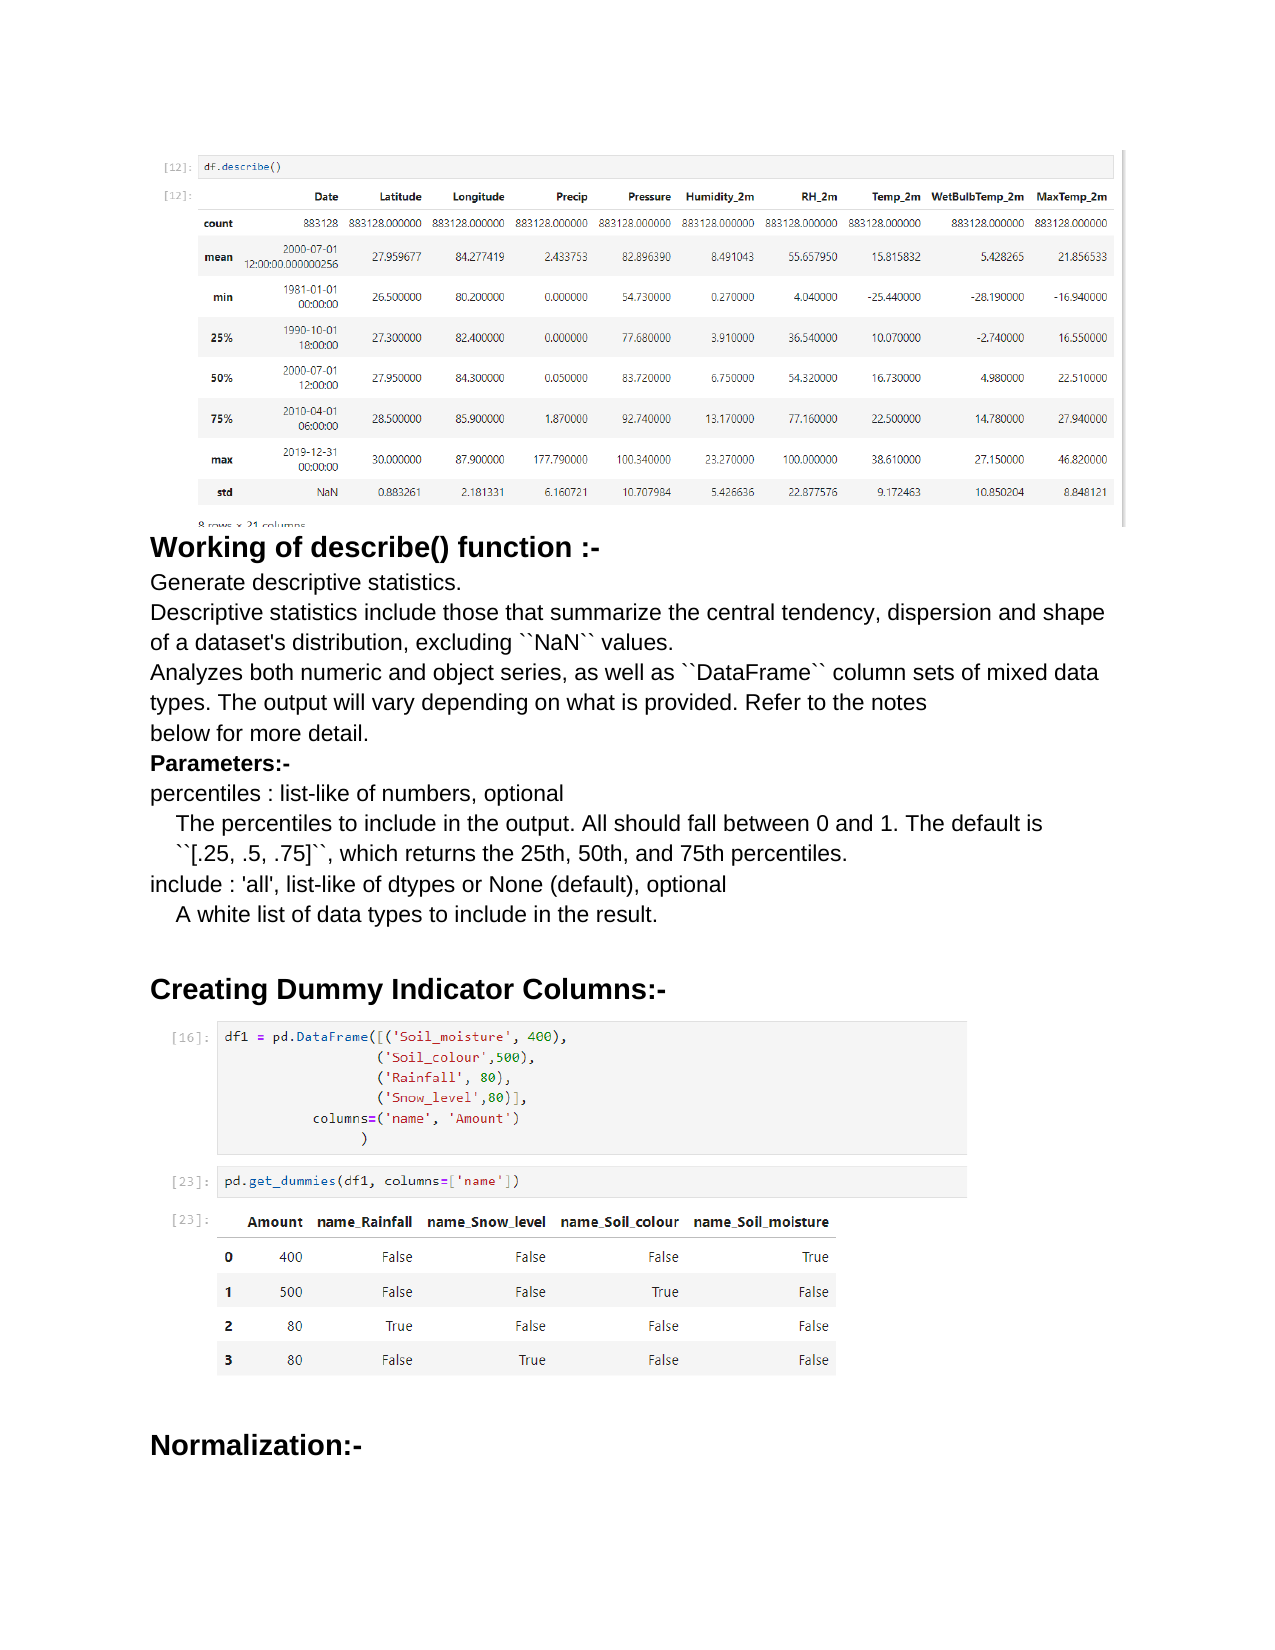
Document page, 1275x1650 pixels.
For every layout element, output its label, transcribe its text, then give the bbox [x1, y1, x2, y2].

text The percentiles to include in the output. All should fall between 0 and 1. The default is [150, 810, 1125, 837]
text below for more detail. [150, 719, 1125, 746]
text Working of describe() function :- [150, 530, 1125, 563]
text Parameters:- [150, 750, 1125, 776]
text percentiles : list-like of numbers, optional [150, 780, 1125, 806]
text Normalization:- [150, 1428, 1125, 1462]
text A white list of data types to include in the result. [150, 901, 1125, 927]
text Analyzes both numeric and object series, as well as ``DataFrame`` column sets of mixed data types. The output will vary depending on what is provided. Refer to the notes [150, 659, 1125, 716]
text include : 'all', list-like of dtypes or None (default), optional [150, 871, 1125, 897]
text ``[.25, .5, .75]``, which returns the 25th, 50th, and 75th percentiles. [150, 840, 1125, 867]
picture [150, 1010, 968, 1384]
text Creating Dummy Indicator Columns:- [150, 972, 1125, 1006]
text Generate descriptive statistics. [150, 568, 1125, 595]
text Descriptive statistics include those that summarize the central tendency, dispersion and shape of a dataset's distribution, excluding ``NaN`` values. [150, 599, 1125, 655]
picture [150, 150, 1126, 527]
